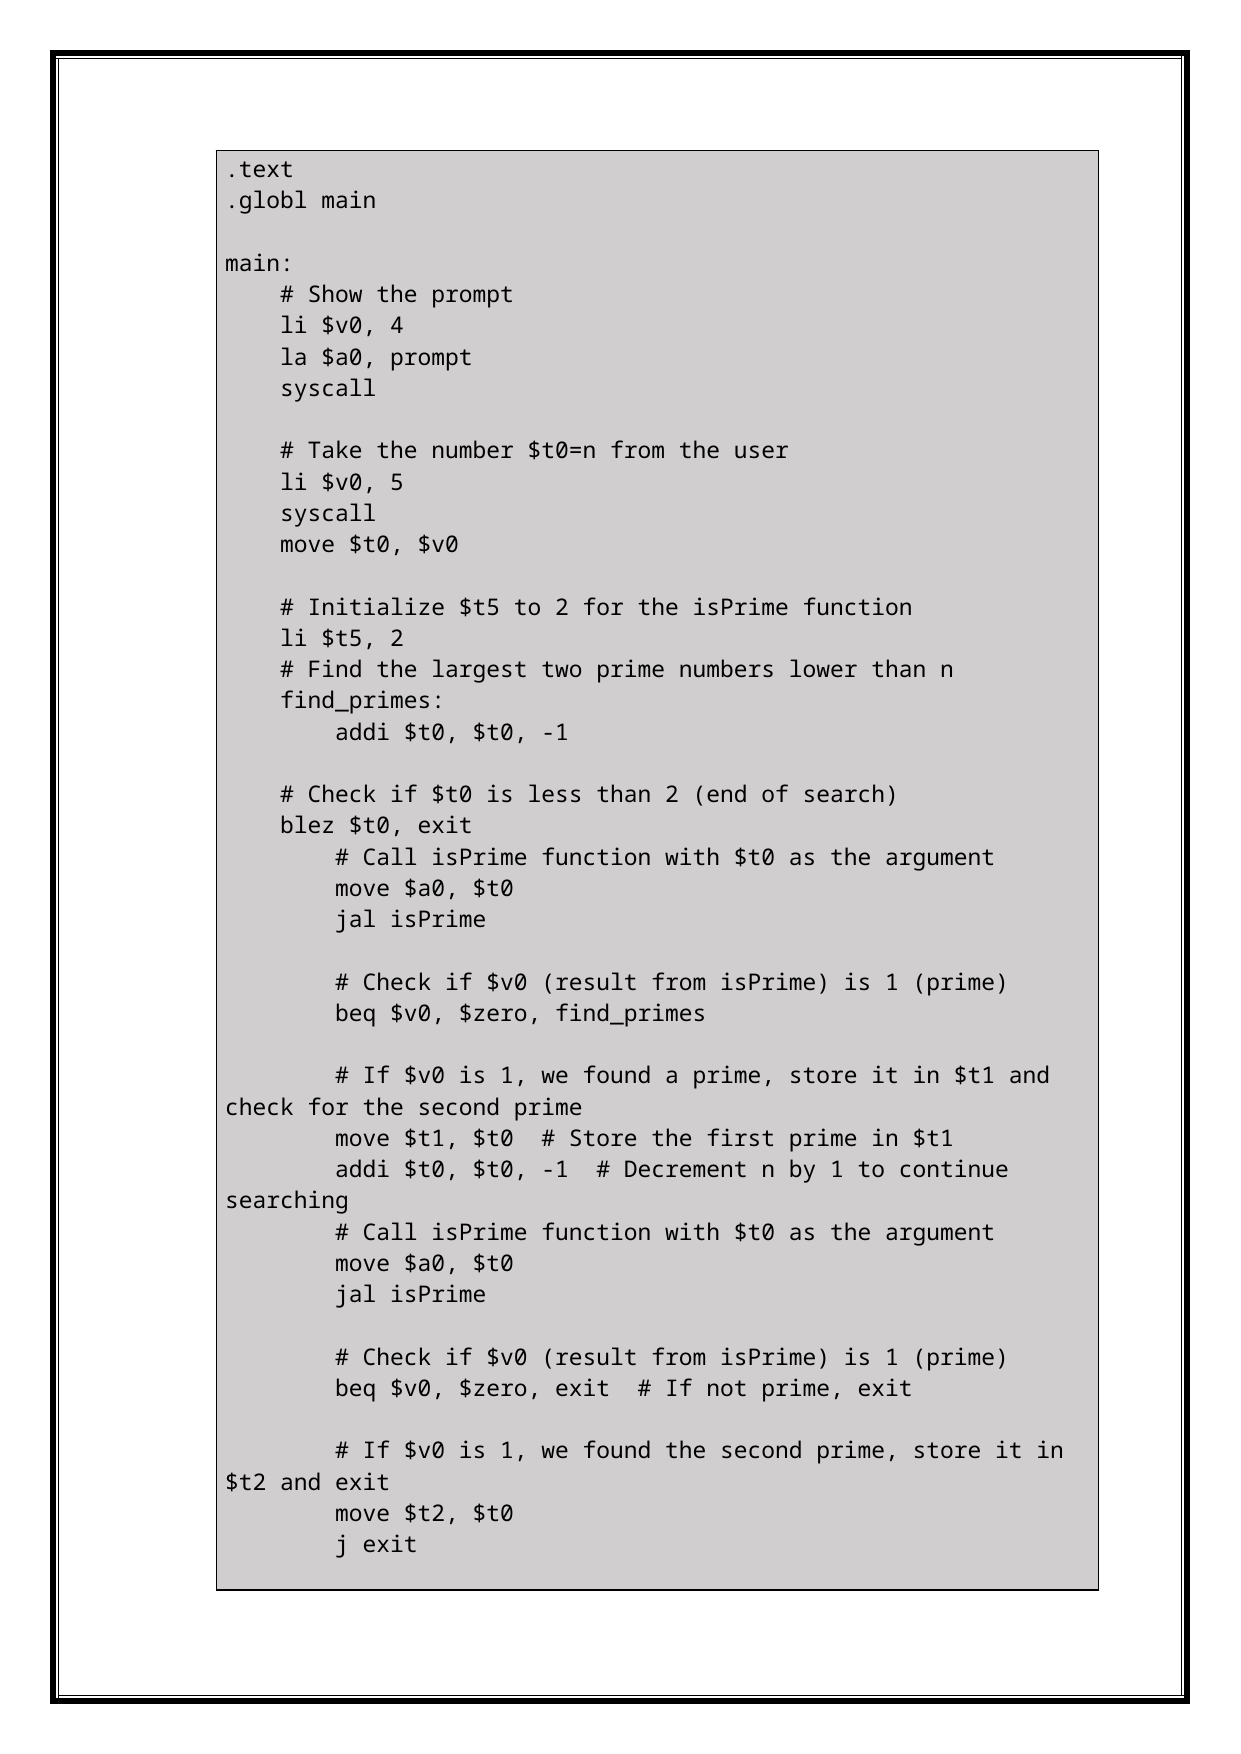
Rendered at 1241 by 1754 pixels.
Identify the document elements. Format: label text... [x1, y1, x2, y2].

list li $t5, 2 [217, 619, 1098, 650]
list addi $t0, $t0, -1 [217, 712, 1098, 744]
list .text [217, 151, 1098, 181]
list # Show the prompt [217, 275, 1098, 306]
list # If $v0 is 1, we found the second prime, store it in $t2 and exit [217, 1431, 1098, 1494]
list j exit [217, 1525, 1098, 1556]
list li $v0, 4 [217, 306, 1098, 337]
list .globl main [217, 181, 1098, 212]
list li $v0, 5 [217, 462, 1098, 494]
list # Initialize $t5 to 2 for the isPrime function [217, 587, 1098, 619]
list # Check if $t0 is less than 2 (end of search) [217, 775, 1098, 806]
list jal isPrime [217, 1275, 1098, 1306]
list # Find the largest two prime numbers lower than n [217, 650, 1098, 681]
list blez $t0, exit [217, 806, 1098, 837]
list syscall [217, 494, 1098, 525]
list beq $v0, $zero, find_primes [217, 994, 1098, 1025]
list addi $t0, $t0, -1 # Decrement n by 1 to continue searching [217, 1150, 1098, 1212]
list # If $v0 is 1, we found a prime, store it in $t1 and check for the second prime [217, 1056, 1098, 1119]
list # Call isPrime function with $t0 as the argument [217, 1212, 1098, 1244]
list find_primes: [217, 681, 1098, 712]
list # Call isPrime function with $t0 as the argument [217, 837, 1098, 869]
list # Check if $v0 (result from isPrime) is 1 (prime) [217, 1337, 1098, 1369]
list move $t0, $v0 [217, 525, 1098, 556]
list move $a0, $t0 [217, 869, 1098, 900]
list move $t2, $t0 [217, 1494, 1098, 1525]
list la $a0, prompt [217, 337, 1098, 369]
list move $a0, $t0 [217, 1244, 1098, 1275]
list syscall [217, 369, 1098, 400]
list # Check if $v0 (result from isPrime) is 1 (prime) [217, 962, 1098, 994]
list main: [217, 244, 1098, 275]
list move $t1, $t0 # Store the first prime in $t1 [217, 1119, 1098, 1150]
list beq $v0, $zero, exit # If not prime, exit [217, 1369, 1098, 1400]
list # Take the number $t0=n from the user [217, 431, 1098, 462]
list jal isPrime [217, 900, 1098, 931]
